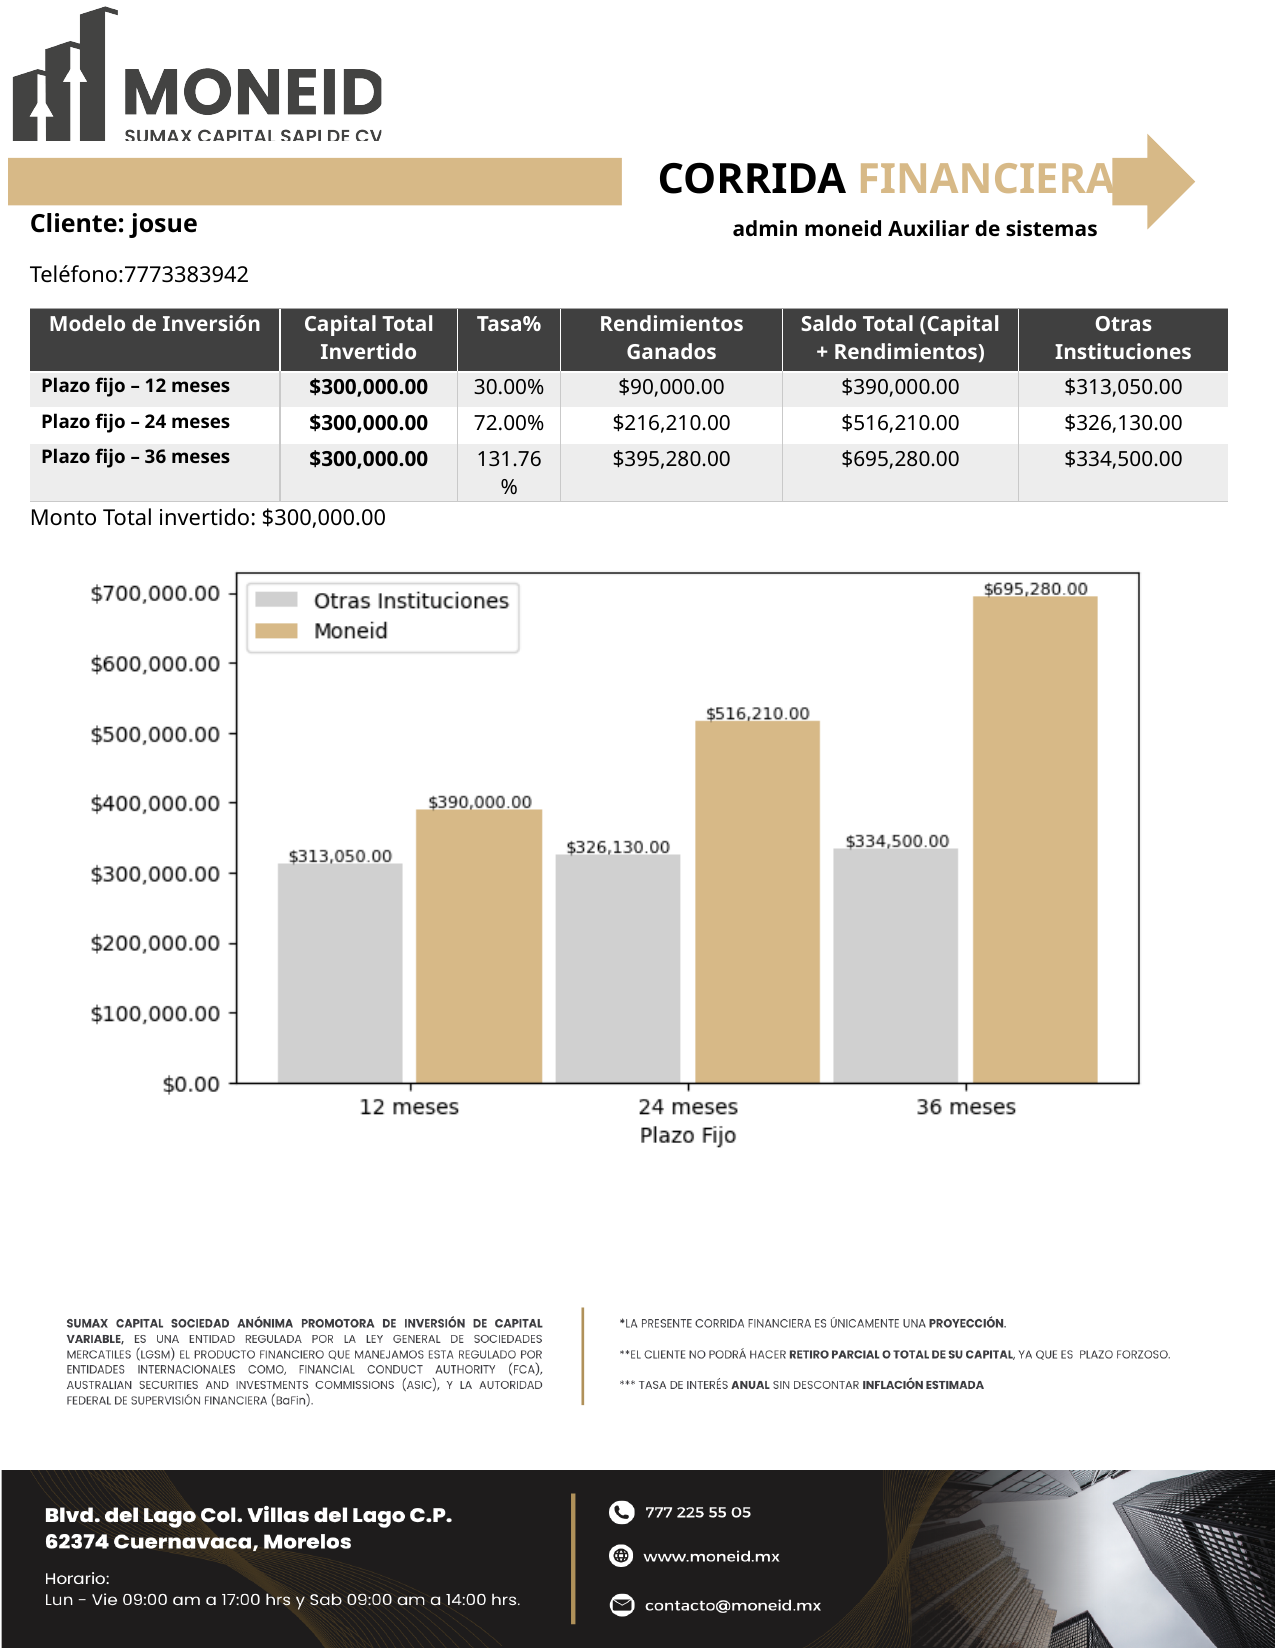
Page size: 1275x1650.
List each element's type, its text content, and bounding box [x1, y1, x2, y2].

picture [323, 1279, 700, 1433]
table_cell 72.00% [458, 408, 560, 443]
table_cell 30.00% [458, 373, 560, 407]
text Cliente: josue [29, 206, 1200, 240]
picture [68, 550, 1161, 1170]
table_cell $326,130.00 [1019, 408, 1228, 443]
table_cell $395,280.00 [561, 444, 782, 501]
table_cell Plazo fijo – 24 meses [30, 408, 279, 443]
table_cell Plazo fijo – 36 meses [30, 444, 279, 501]
picture [1, 1470, 1275, 1648]
table_cell $90,000.00 [561, 373, 782, 407]
table_cell $300,000.00 [281, 408, 457, 443]
picture [12, 6, 381, 141]
table_cell Plazo fijo – 12 meses [30, 373, 279, 407]
table_cell $390,000.00 [783, 373, 1018, 407]
table_header Capital Total Invertido [281, 309, 457, 371]
table_header Saldo Total (Capital + Rendimientos) [783, 309, 1018, 371]
table_header Rendimientos Ganados [561, 309, 782, 371]
table_cell $300,000.00 [281, 373, 457, 407]
text Monto Total invertido: $300,000.00 [29, 502, 1200, 531]
table_cell $516,210.00 [783, 408, 1018, 443]
table_cell $334,500.00 [1019, 444, 1228, 501]
table_cell $695,280.00 [783, 444, 1018, 501]
table_cell $313,050.00 [1019, 373, 1228, 407]
table_cell $300,000.00 [281, 444, 457, 501]
table_header Modelo de Inversión [30, 309, 279, 371]
text Teléfono:7773383942 [29, 259, 1200, 289]
table_header Tasa% [458, 309, 560, 371]
table_header Otras Instituciones [1019, 309, 1228, 371]
table_cell $216,210.00 [561, 408, 782, 443]
table_cell 131.76% [458, 444, 560, 501]
